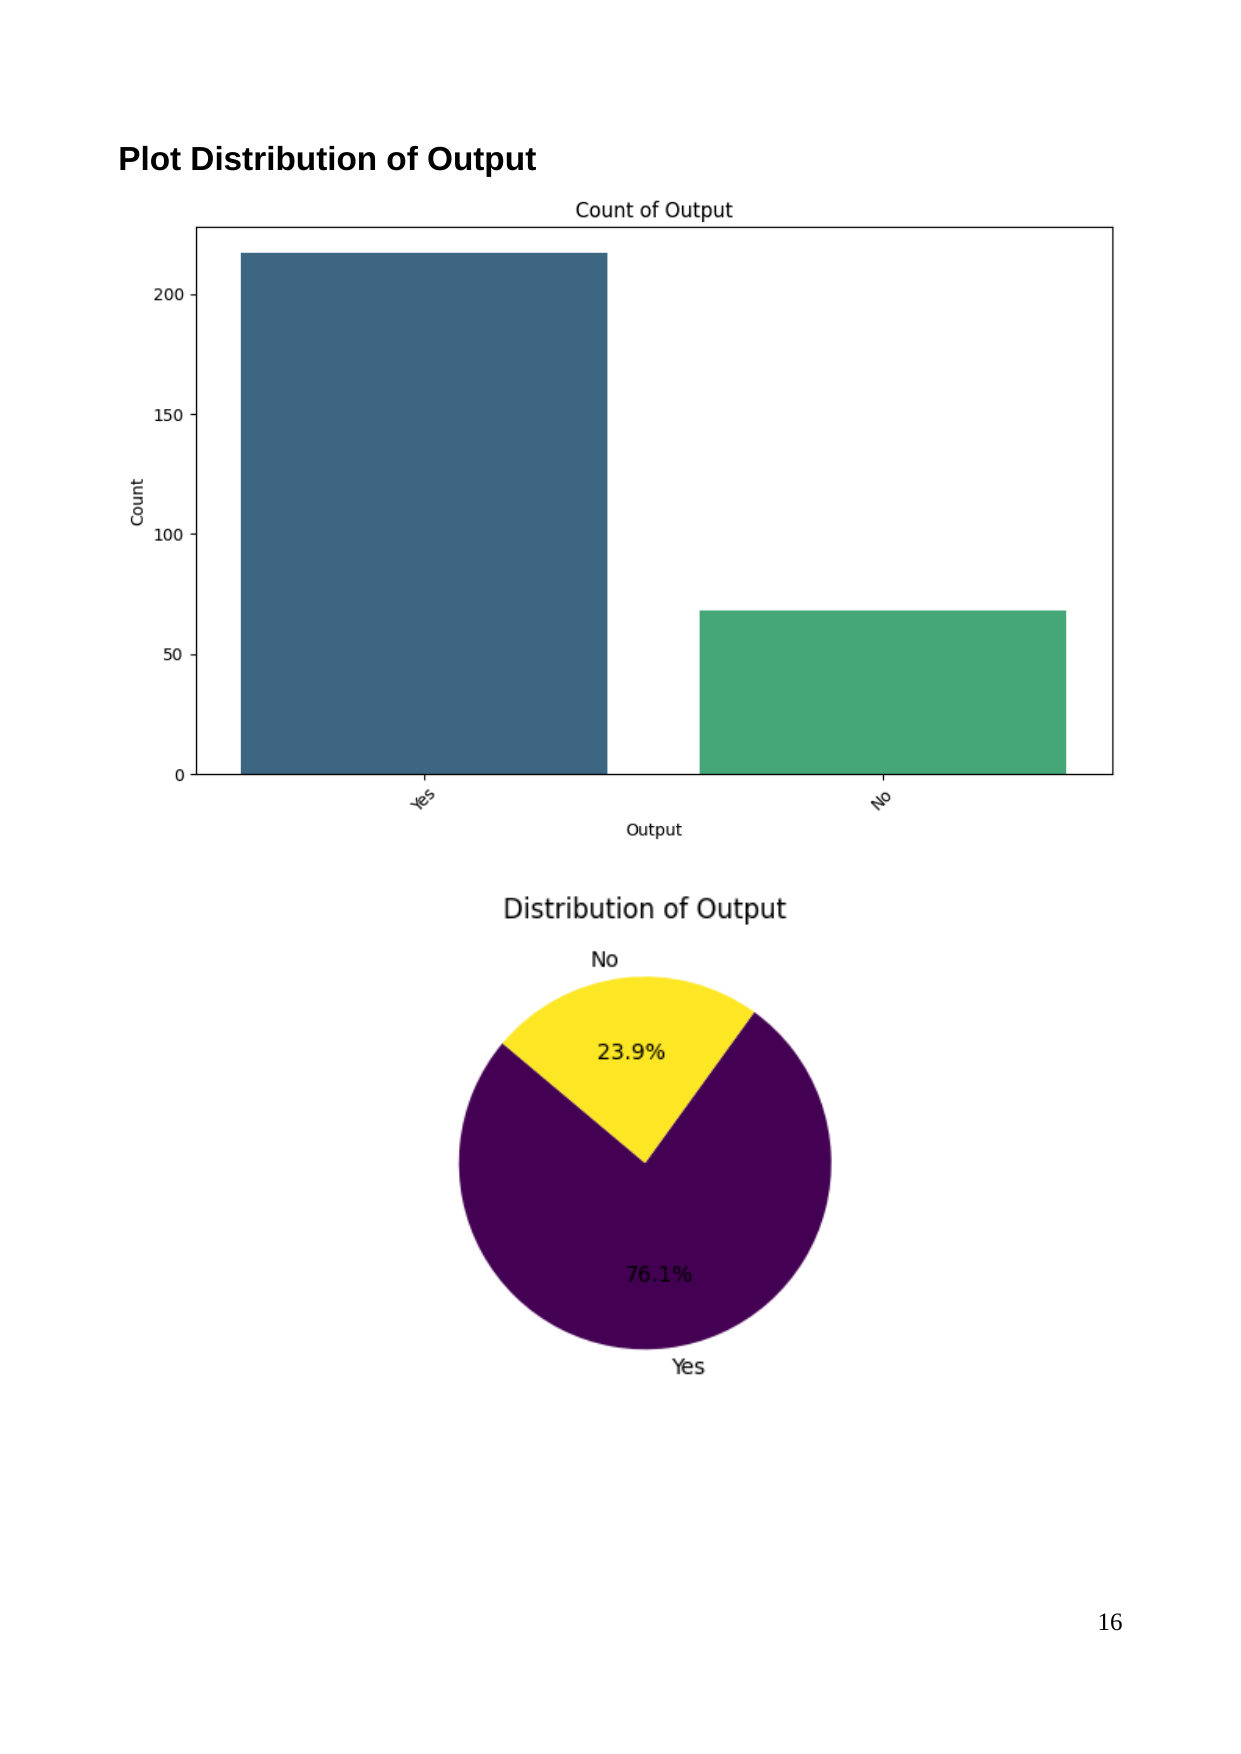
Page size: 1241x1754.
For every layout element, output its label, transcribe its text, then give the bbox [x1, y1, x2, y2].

subtitle Plot Distribution of Output [118, 139, 1122, 177]
picture [118, 190, 1123, 851]
picture [397, 882, 893, 1412]
